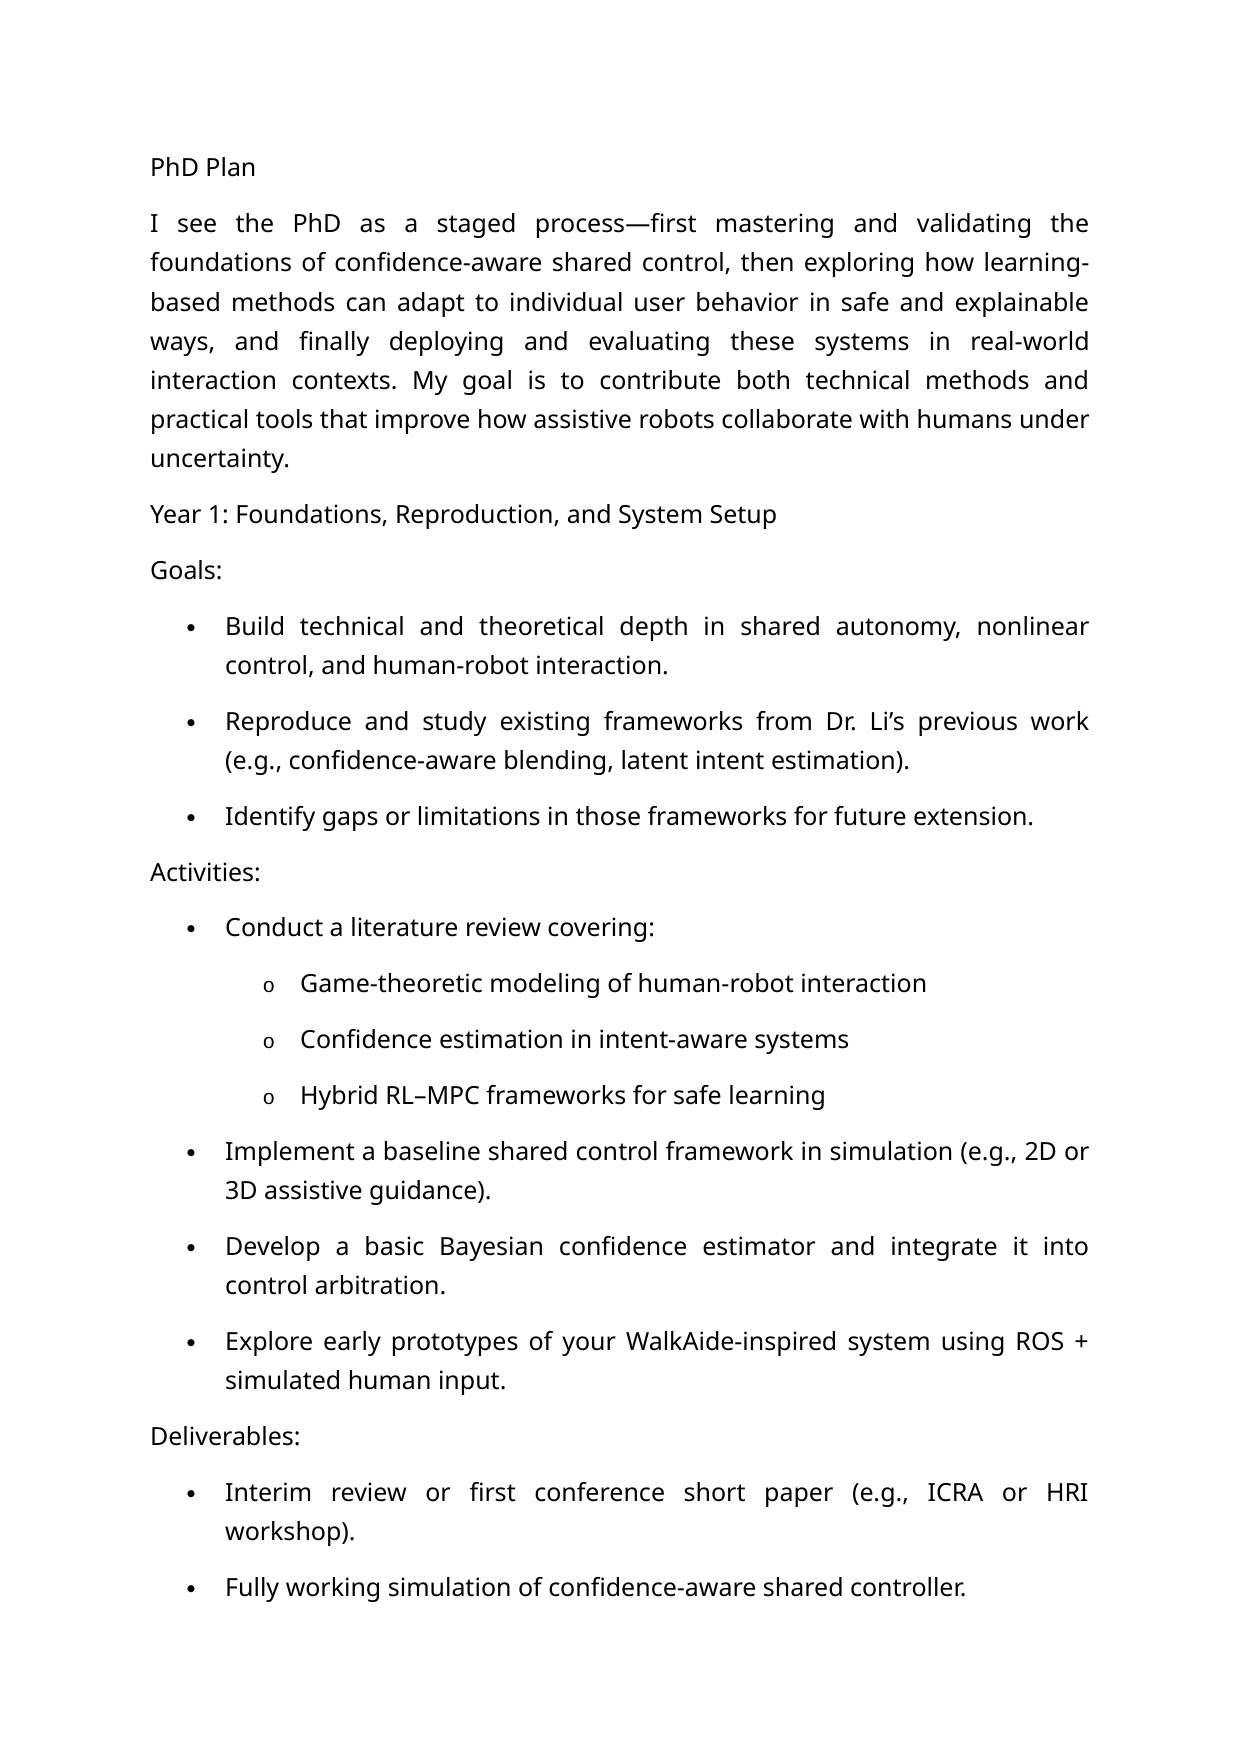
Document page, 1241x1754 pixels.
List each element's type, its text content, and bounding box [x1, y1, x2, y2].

text Year 1: Foundations, Reproduction, and System Setup [150, 497, 1090, 531]
text Deliverables: [150, 1418, 1090, 1452]
list Game-theoretic modeling of human-robot interaction [262, 966, 1090, 1000]
list Fully working simulation of confidence-aware shared controller. [187, 1569, 1090, 1603]
list Implement a baseline shared control framework in simulation (e.g., 2D or 3D assistive guidance). [187, 1133, 1090, 1207]
text Goals: [150, 552, 1090, 587]
list Explore early prototypes of your WalkAide-inspired system using ROS + simulated human input. [187, 1323, 1090, 1397]
list Develop a basic Bayesian confidence estimator and integrate it into control arbitration. [187, 1228, 1090, 1302]
text PhD Plan [150, 150, 1090, 184]
text I see the PhD as a staged process—first mastering and validating the foundations of confidence-aware shared control, then exploring how learning-based methods can adapt to individual user behavior in safe and explainable ways, and finally deploying and evaluating these systems in real-world interaction contexts. My goal is to contribute both technical methods and practical tools that improve how assistive robots collaborate with humans under uncertainty. [150, 206, 1090, 475]
text Activities: [150, 854, 1090, 888]
list Build technical and theoretical depth in shared autonomy, nonlinear control, and human-robot interaction. [187, 608, 1090, 682]
list Interim review or first conference short paper (e.g., ICRA or HRI workshop). [187, 1474, 1090, 1547]
list Confidence estimation in intent-aware systems [262, 1022, 1090, 1056]
list Identify gaps or limitations in those frameworks for future extension. [187, 798, 1090, 832]
list Hybrid RL–MPC frameworks for safe learning [262, 1077, 1090, 1112]
list Reproduce and study existing frameworks from Dr. Li’s previous work (e.g., confidence-aware blending, latent intent estimation). [187, 703, 1090, 777]
list Conduct a literature review covering: [187, 910, 1090, 944]
